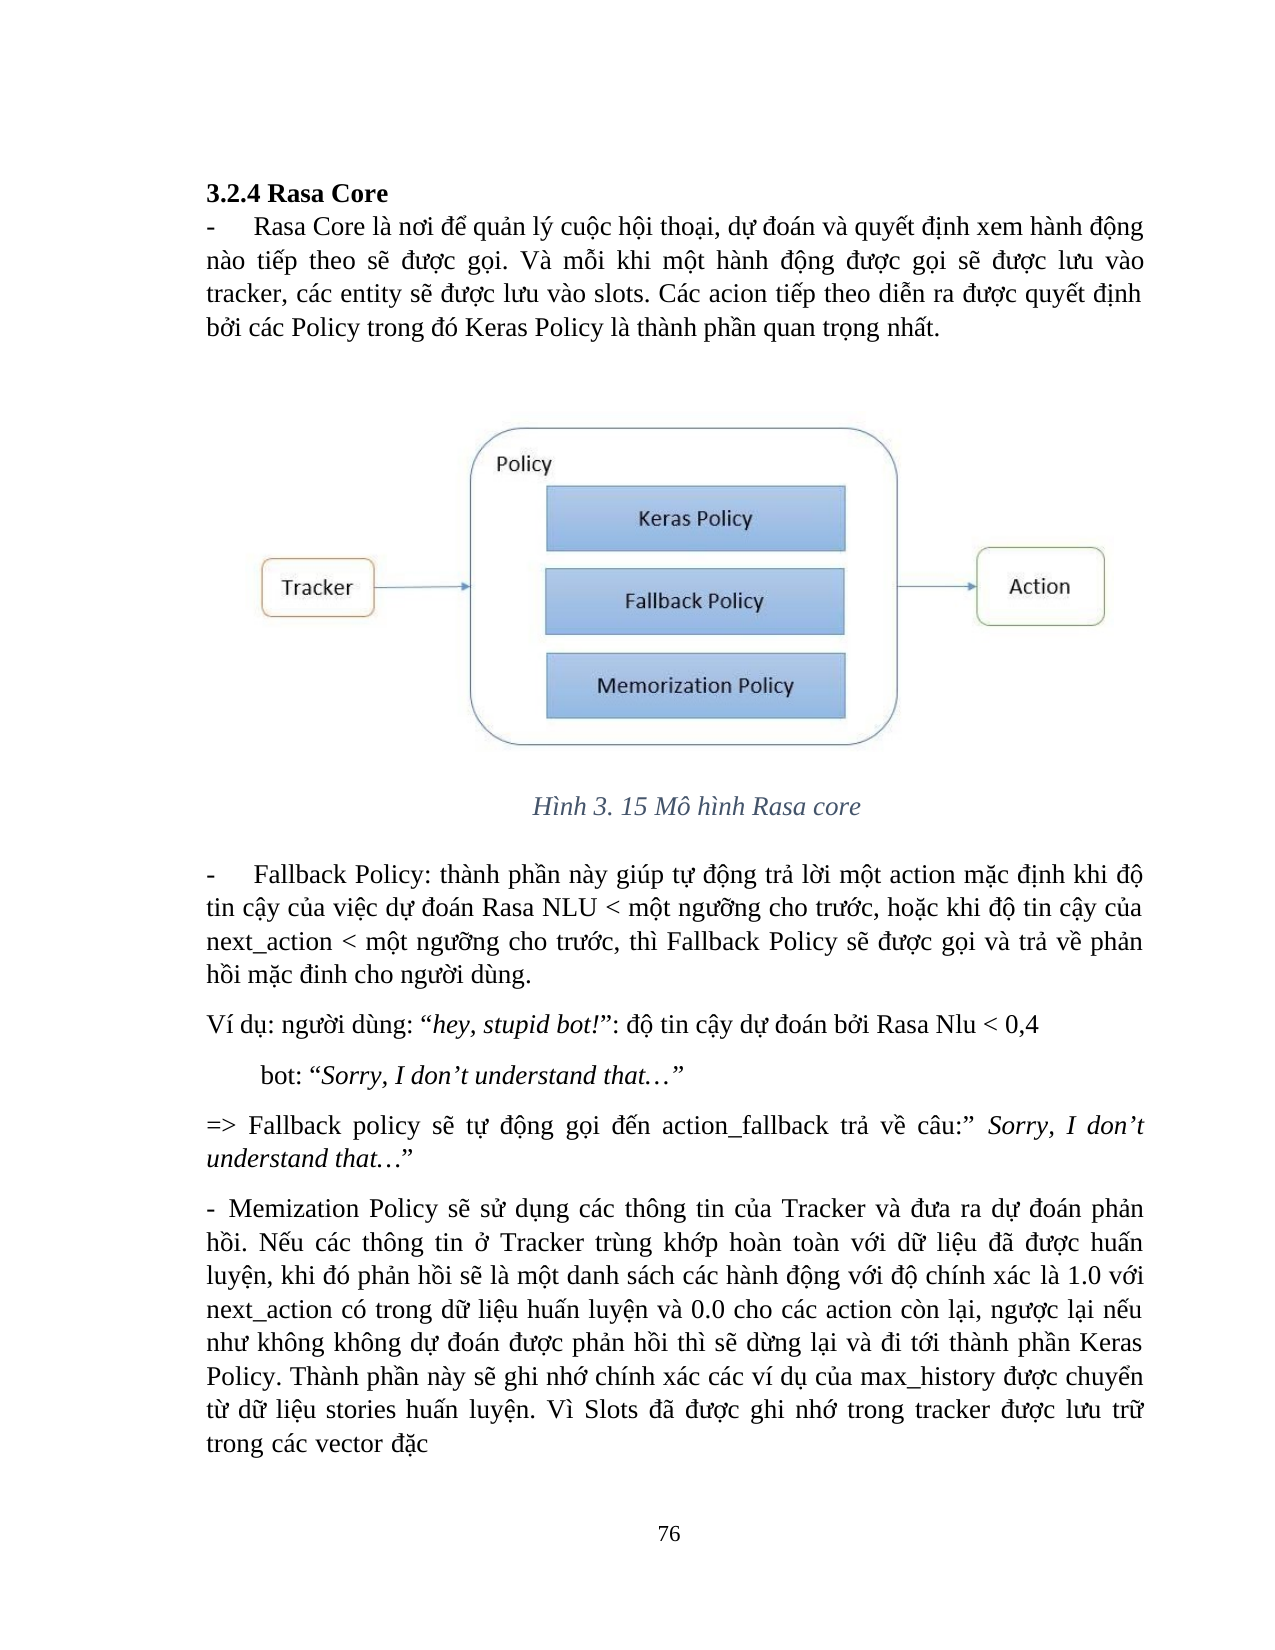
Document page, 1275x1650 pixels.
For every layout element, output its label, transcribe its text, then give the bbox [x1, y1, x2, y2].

list Rasa Core là nơi để quản lý cuộc hội thoại, dự đoán và quyết định xem hành động nào tiếp theo sẽ được gọi. Và mỗi khi một hành động được gọi sẽ được lưu vào tracker, các entity sẽ được lưu vào slots. Các acion tiếp theo diễn ra được quyết định bởi các Policy trong đó Keras Policy là thành phần quan trọng nhất. [206, 211, 1144, 342]
text Hình 3. 15 Mô hình Rasa core [279, 791, 1115, 822]
list Memization Policy sẽ sử dụng các thông tin của Tracker và đưa ra dự đoán phản hồi. Nếu các thông tin ở Tracker trùng khớp hoàn toàn với dữ liệu đã được huấn luyện, khi đó phản hồi sẽ là một danh sách các hành động với độ chính xác là 1.0 với next_action có trong dữ liệu huấn luyện và 0.0 cho các action còn lại, ngược lại nếu như không không dự đoán được phản hồi thì sẽ dừng lại và đi tới thành phần Keras Policy. Thành phần này sẽ ghi nhớ chính xác các ví dụ của max_history được chuyển từ dữ liệu stories huấn luyện. Vì Slots đã được ghi nhớ trong tracker được lưu trữ trong các vector đặc [206, 1192, 1144, 1458]
picture [245, 411, 1115, 752]
list Fallback Policy: thành phần này giúp tự động trả lời một action mặc định khi độ tin cậy của việc dự đoán Rasa NLU < một ngưỡng cho trước, hoặc khi độ tin cậy của next_action < một ngưỡng cho trước, thì Fallback Policy sẽ được gọi và trả về phản hồi mặc đinh cho người dùng. [206, 858, 1144, 990]
text => Fallback policy sẽ tự động gọi đến action_fallback trả về câu:” Sorry, I don’t understand that…” [206, 1109, 1144, 1173]
text Ví dụ: người dùng: “hey, stupid bot!”: độ tin cậy dự đoán bởi Rasa Nlu < 0,4 bot: “Sorry, I don’t understand that…” [206, 1009, 1039, 1090]
subtitle 3.2.4 Rasa Core [206, 177, 1256, 208]
